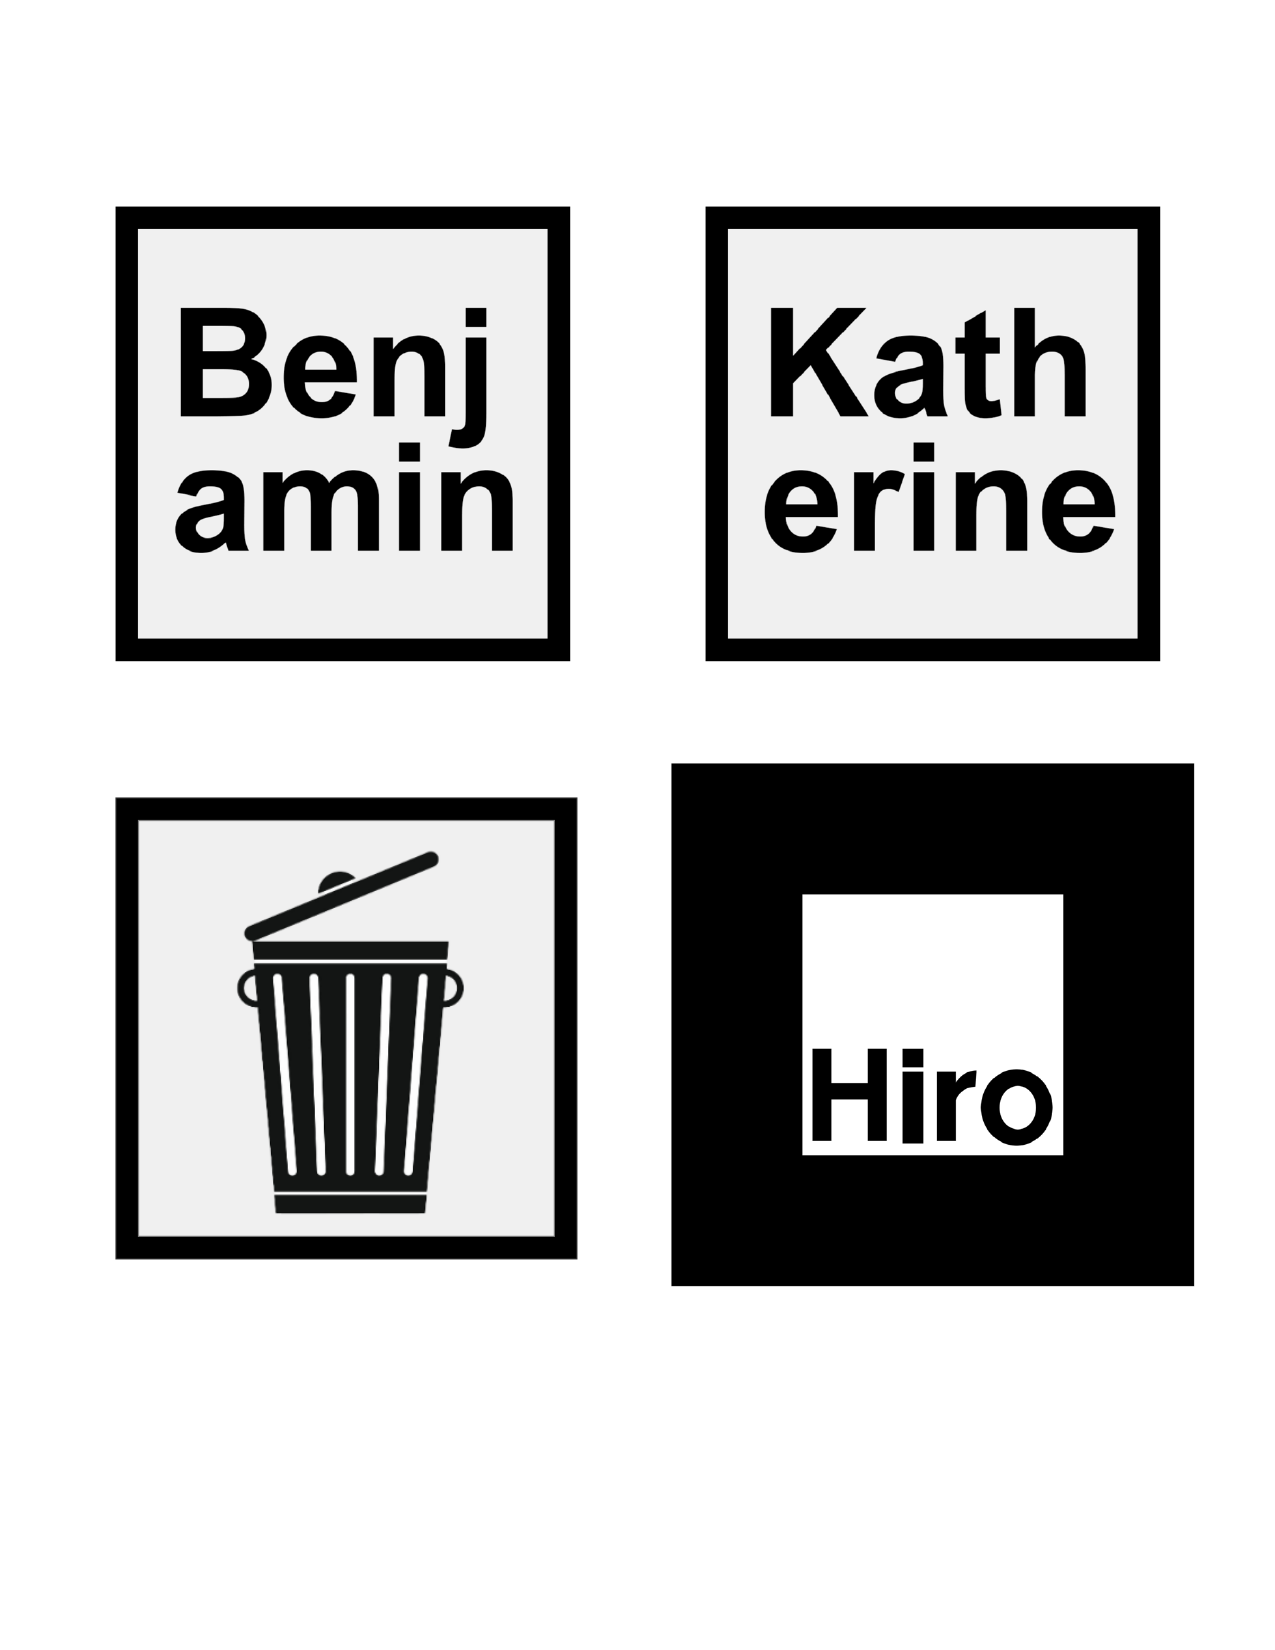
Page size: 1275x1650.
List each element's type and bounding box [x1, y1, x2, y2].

picture [58, 740, 635, 1317]
table_header [638, 150, 1228, 741]
picture [648, 740, 1217, 1309]
table_header [47, 150, 637, 741]
picture [58, 150, 627, 718]
table_cell [47, 741, 637, 1331]
picture [648, 150, 1217, 718]
table_cell [638, 741, 1228, 1331]
